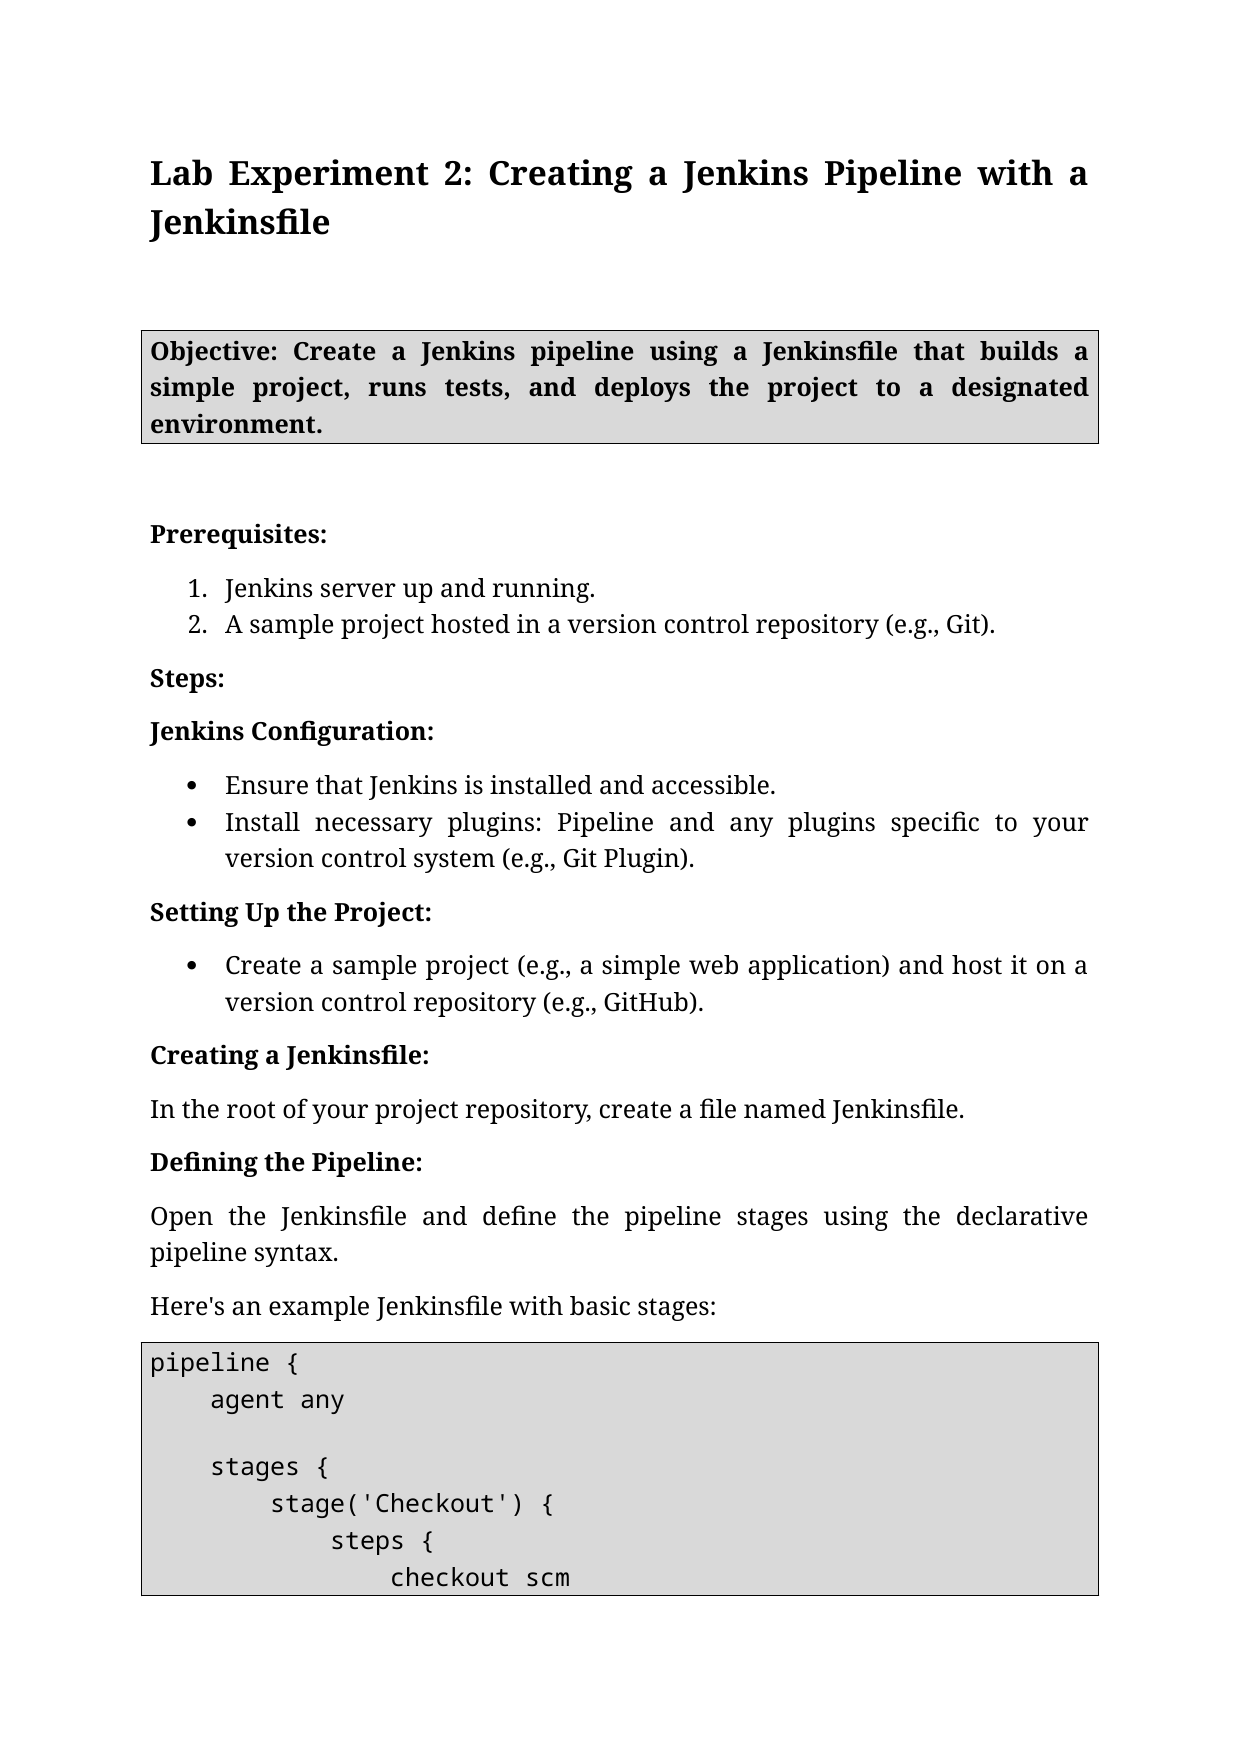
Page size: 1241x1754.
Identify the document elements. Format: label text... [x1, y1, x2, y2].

text agent any [142, 1379, 1098, 1416]
list Jenkins server up and running. [187, 570, 1090, 604]
text Lab Experiment 2: Creating a Jenkins Pipeline with a Jenkinsfile [150, 150, 1090, 244]
text Here's an example Jenkinsfile with basic stages: [150, 1288, 1090, 1323]
text Defining the Pipeline: [150, 1145, 1090, 1179]
list Create a sample project (e.g., a simple web application) and host it on a version control repository (e.g., GitHub). [187, 948, 1090, 1019]
text Objective: Create a Jenkins pipeline using a Jenkinsfile that builds a simple project, runs tests, and deploys the project to a designated environment. [142, 331, 1098, 443]
text In the root of your project repository, create a file named Jenkinsfile. [150, 1091, 1090, 1126]
list A sample project hosted in a version control repository (e.g., Git). [187, 607, 1090, 641]
text Creating a Jenkinsfile: [150, 1038, 1090, 1072]
text checkout scm [142, 1556, 1098, 1595]
text Setting Up the Project: [150, 894, 1090, 928]
text stage('Checkout') { [142, 1482, 1098, 1519]
text pipeline { [142, 1343, 1098, 1379]
list Install necessary plugins: Pipeline and any plugins specific to your version control system (e.g., Git Plugin). [187, 804, 1090, 875]
text Steps: [150, 661, 1090, 694]
text Jenkins Configuration: [150, 714, 1090, 748]
text steps { [142, 1519, 1098, 1556]
list Ensure that Jenkins is installed and accessible. [187, 767, 1090, 801]
text Open the Jenkinsfile and define the pipeline stages using the declarative pipeline syntax. [150, 1198, 1090, 1269]
text Prerequisites: [150, 517, 1090, 551]
text stages { [142, 1446, 1098, 1482]
